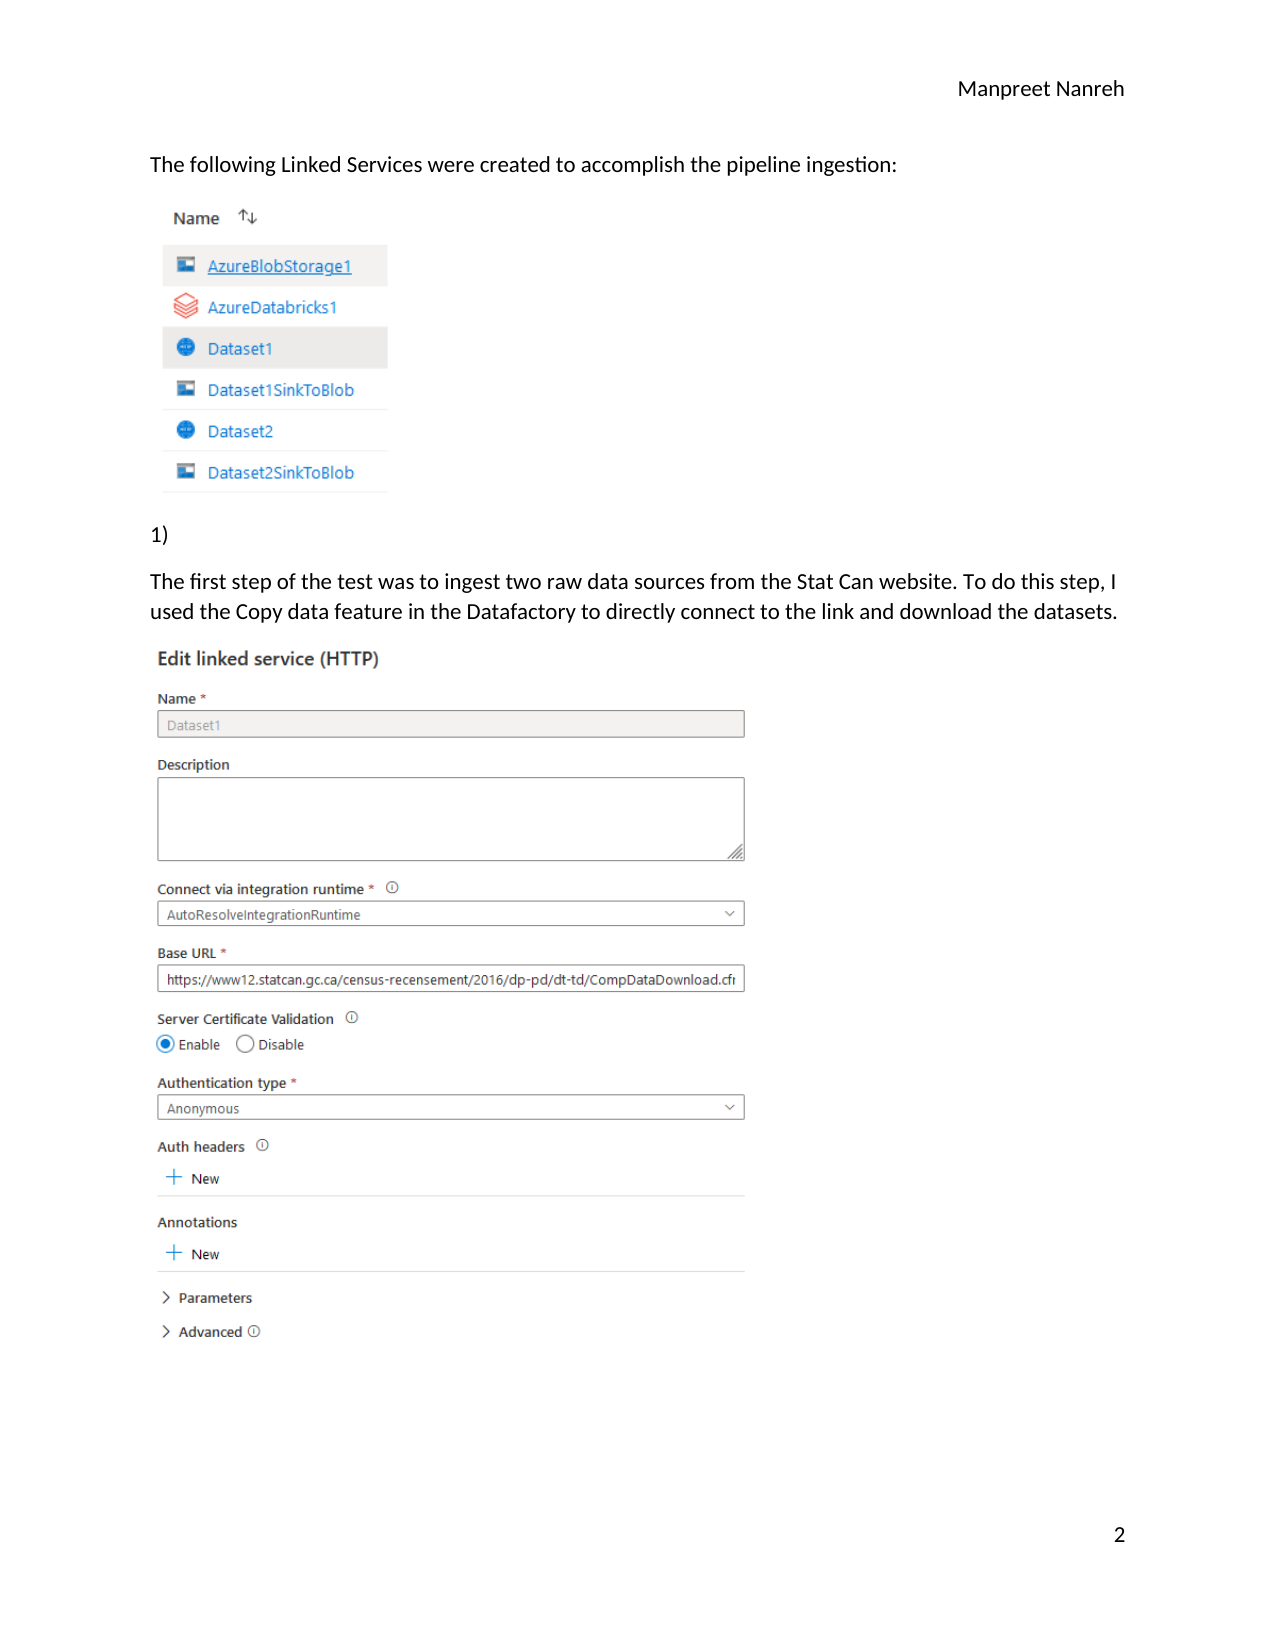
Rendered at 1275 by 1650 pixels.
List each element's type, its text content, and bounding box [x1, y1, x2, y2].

picture [150, 643, 764, 1354]
text The first step of the test was to ingest two raw data sources from the Stat Can website. To do this step, I used the Copy data feature in the Datafactory to directly connect to the link and download the datasets. [150, 567, 1125, 625]
text The following Linked Services were created to accomplish the pipeline ingestion: [150, 150, 1125, 178]
text 1) [150, 520, 1125, 548]
picture [150, 196, 388, 502]
